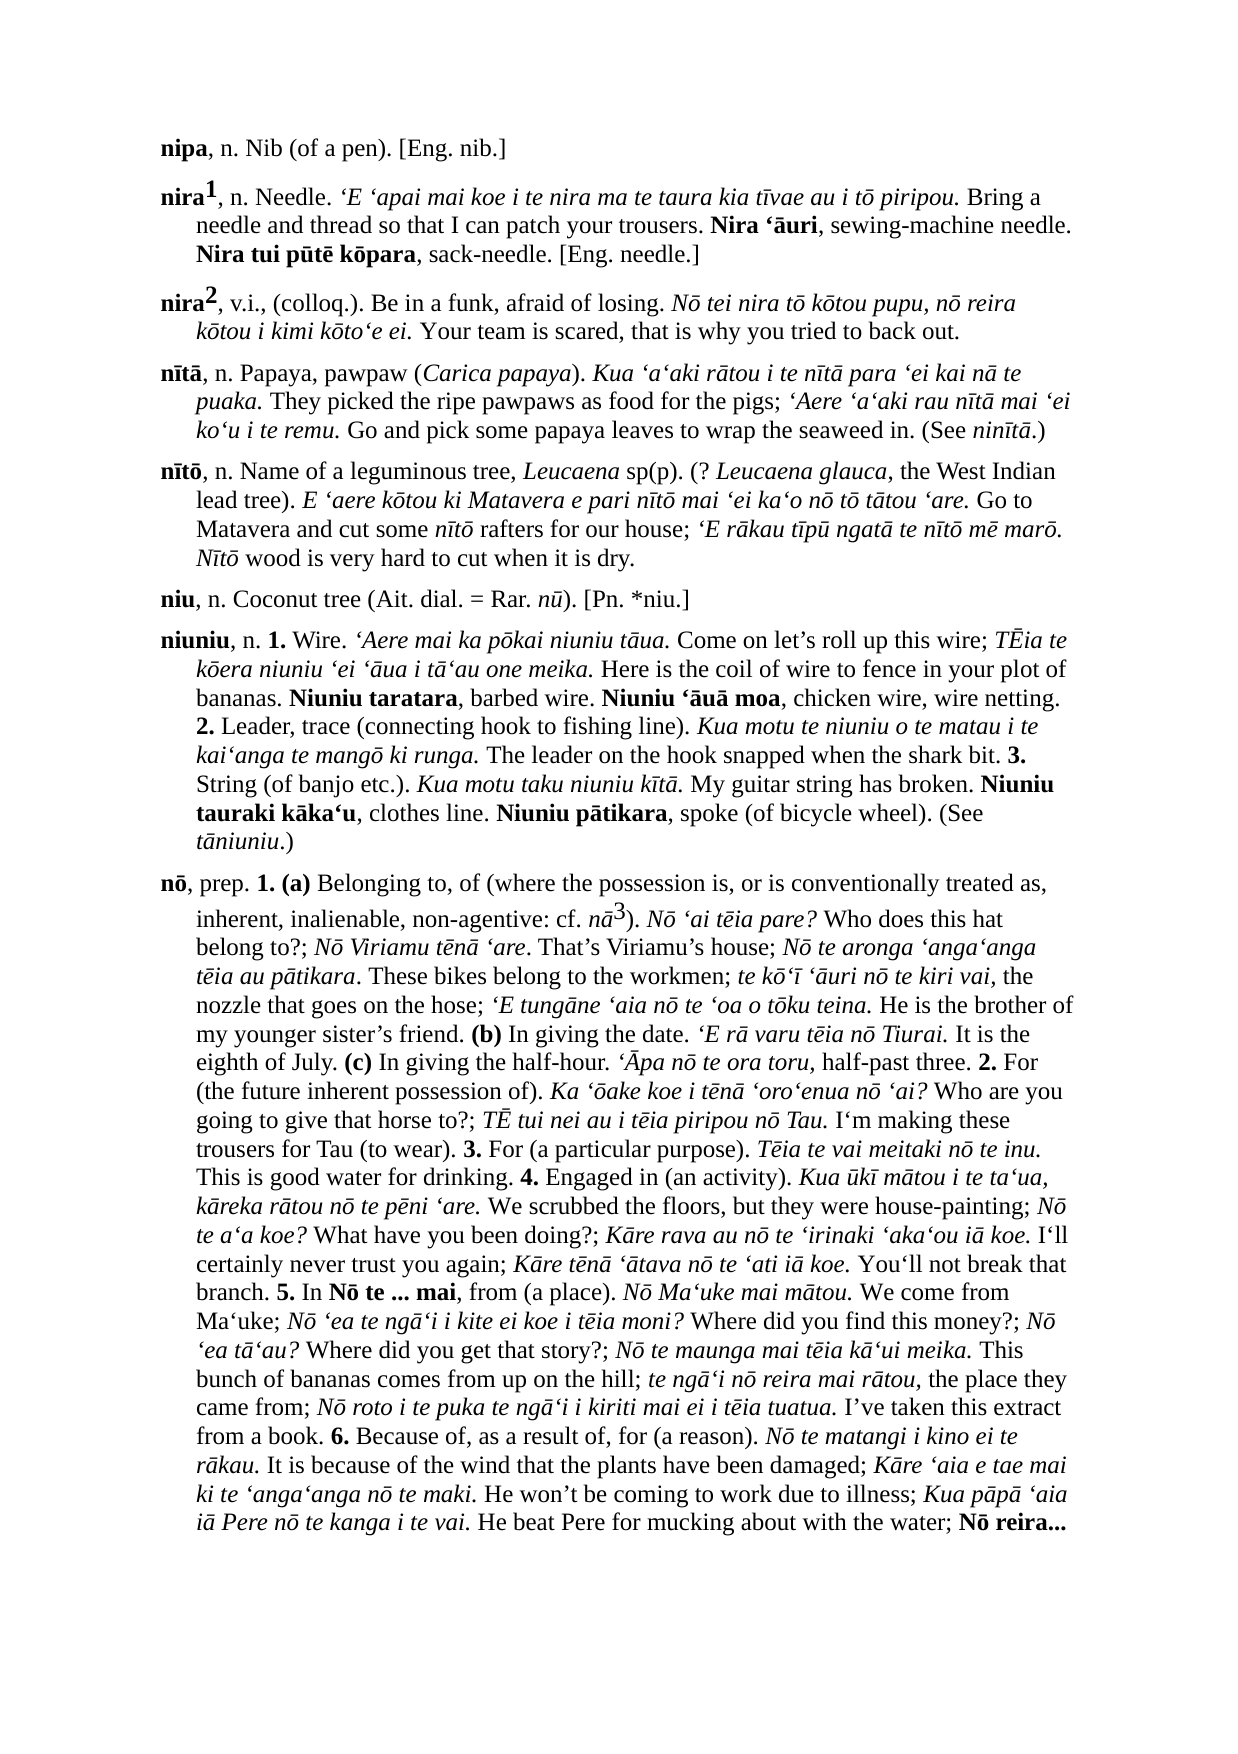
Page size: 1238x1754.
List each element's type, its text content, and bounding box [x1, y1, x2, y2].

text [160, 868, 1077, 1536]
text niu, n. Coconut tree (Ait. dial. = Rar. nū). [Pn. *niu.] [160, 584, 1077, 613]
text nira1, n. Needle. ‘E ‘apai mai koe i te nira ma te taura kia tīvae au i tō piripou. bring a needle and thread so that I can patch your trousers. Nira ‘āuri, sewing-machine needle. Nira tui pūtē kōpara, sack-needle. [Eng. needle.] [160, 174, 1077, 268]
text nītā, n. Papaya, pawpaw (Carica papaya). Kua ‘a‘aki rātou i te nītā para ‘ei kai nā te puaka. they picked the ripe pawpaws as food for the pigs; ‘Aere ‘a‘aki rau nītā mai ‘ei ko‘u i te remu. go and pick some papaya leaves to wrap the seaweed in. (See ninītā.) [160, 358, 1077, 444]
text nipa, n. Nib (of a pen). [Eng. nib.] [160, 133, 1077, 162]
text nira2, v.i., (colloq.). Be in a funk, afraid of losing. Nō tei nira tō kōtou pupu, nō reira kōtou i kimi kōto‘e ei. your team is scared, that is why you tried to back out. [160, 281, 1077, 345]
text niuniu, n. 1. Wire. ‘Aere mai ka pōkai niuniu tāua. come on let’s roll up this wire; tēia te kōera niuniu ‘ei ‘āua i tā‘au one meika. here is the coil of wire to fence in your plot of bananas. Niuniu taratara, barbed wire. Niuniu ‘āuā moa, chicken wire, wire netting. 2. Leader, trace (connecting hook to fishing line). Kua motu te niuniu o te matau i te kai‘anga te mangō ki runga. the leader on the hook snapped when the shark bit. 3. String (of banjo etc.). Kua motu taku niuniu kītā. my guitar string has broken. Niuniu tauraki kāka‘u, clothes line. Niuniu pātikara, spoke (of bicycle wheel). (See tāniuniu.) [160, 625, 1077, 855]
text nītō, n. Name of a leguminous tree, Leucaena sp(p). (? Leucaena glauca, the West Indian lead tree). E ‘aere kōtou ki Matavera e pari nītō mai ‘ei ka‘o nō tō tātou ‘are. go to Matavera and cut some nītō rafters for our house; ‘E rākau tīpū ngatā te nītō mē marō. nītō wood is very hard to cut when it is dry. [160, 456, 1077, 571]
